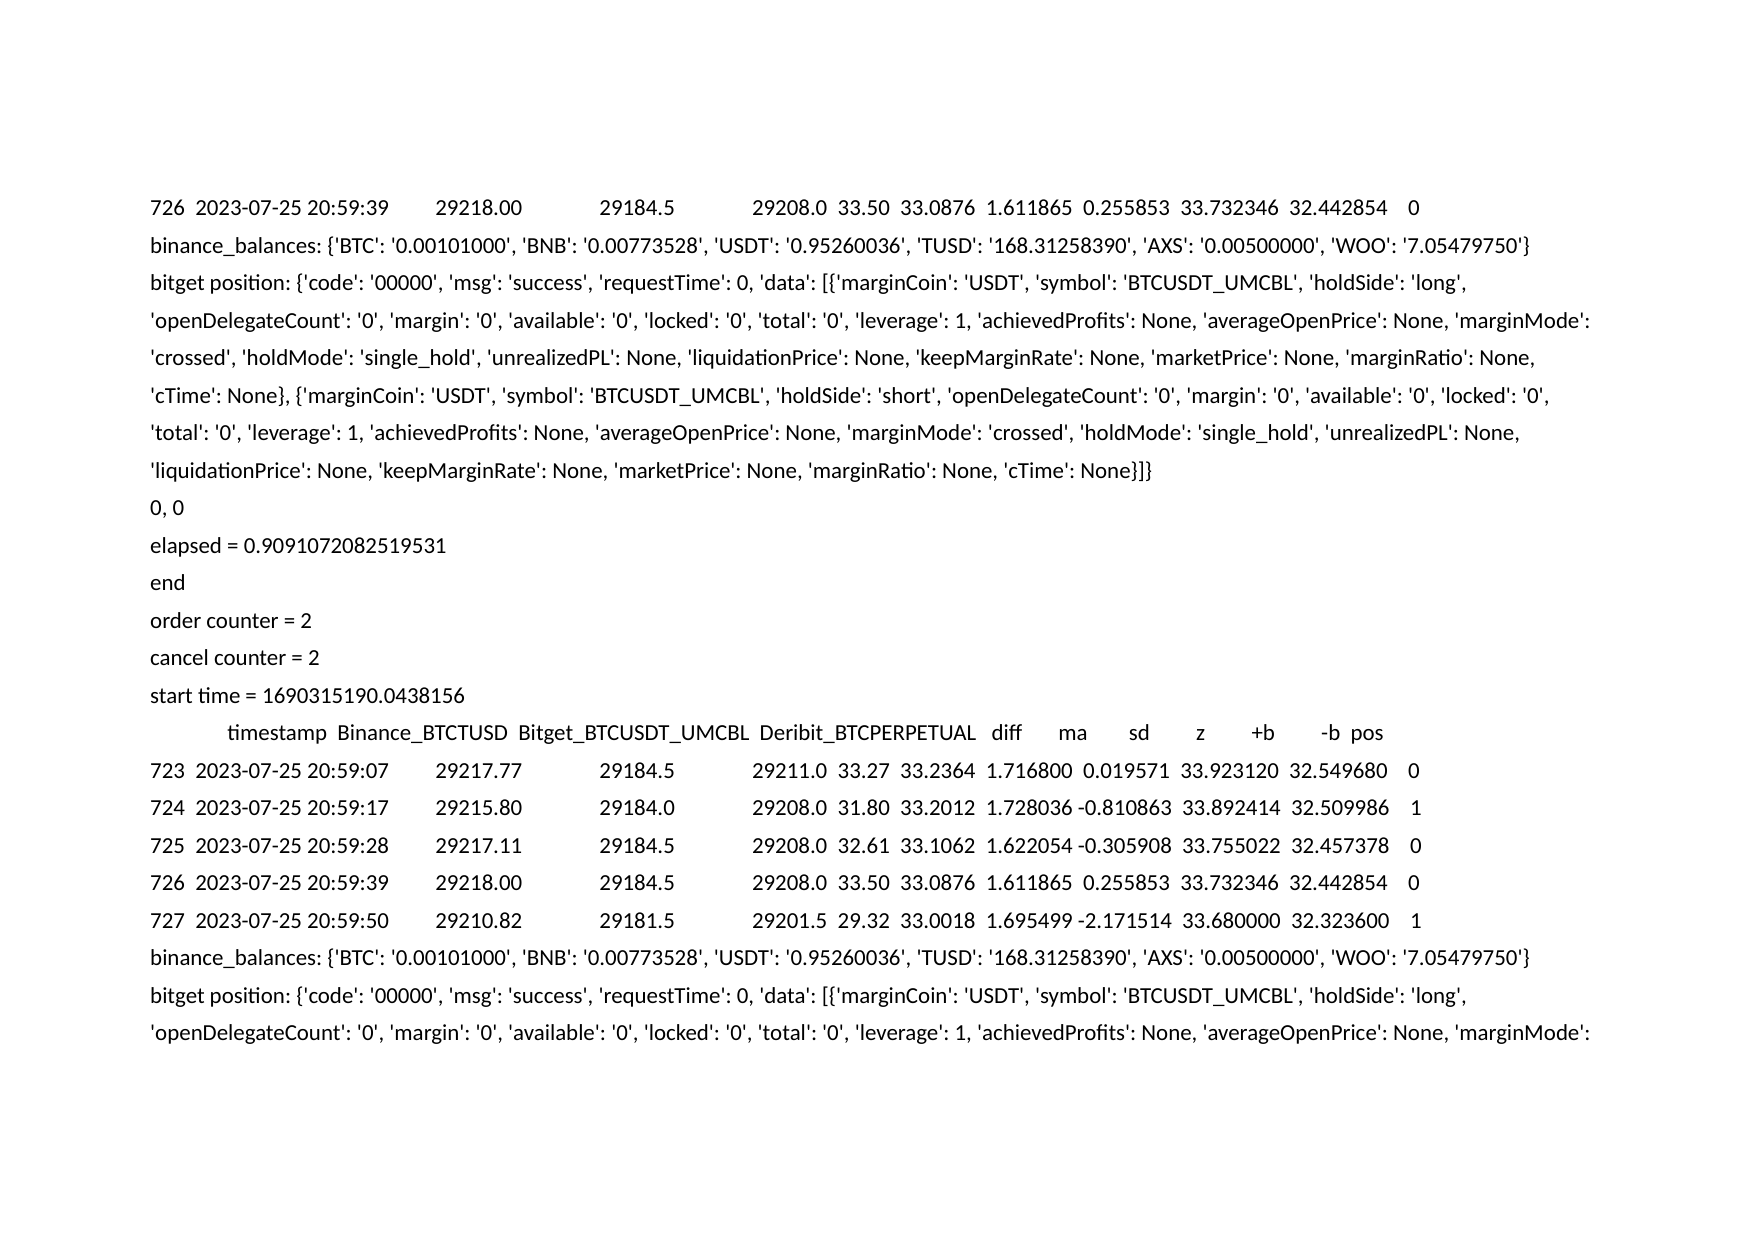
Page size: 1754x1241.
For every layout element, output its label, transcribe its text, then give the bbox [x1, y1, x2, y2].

text binance_balances: {'BTC': '0.00101000', 'BNB': '0.00773528', 'USDT': '0.95260036', 'TUSD': '168.31258390', 'AXS': '0.00500000', 'WOO': '7.05479750'} [150, 939, 1604, 976]
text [150, 976, 1604, 1051]
text 724 2023-07-25 20:59:17 29215.80 29184.0 29208.0 31.80 33.2012 1.728036 -0.810863 33.892414 32.509986 1 [150, 789, 1604, 826]
text binance_balances: {'BTC': '0.00101000', 'BNB': '0.00773528', 'USDT': '0.95260036', 'TUSD': '168.31258390', 'AXS': '0.00500000', 'WOO': '7.05479750'} [150, 226, 1604, 264]
text 725 2023-07-25 20:59:28 29217.11 29184.5 29208.0 32.61 33.1062 1.622054 -0.305908 33.755022 32.457378 0 [150, 826, 1604, 864]
text 723 2023-07-25 20:59:07 29217.77 29184.5 29211.0 33.27 33.2364 1.716800 0.019571 33.923120 32.549680 0 [150, 751, 1604, 789]
text 0, 0 [150, 489, 1604, 526]
text 726 2023-07-25 20:59:39 29218.00 29184.5 29208.0 33.50 33.0876 1.611865 0.255853 33.732346 32.442854 0 [150, 864, 1604, 901]
text timestamp Binance_BTCTUSD Bitget_BTCUSDT_UMCBL Deribit_BTCPERPETUAL diff ma sd z +b -b pos [150, 714, 1604, 751]
text 726 2023-07-25 20:59:39 29218.00 29184.5 29208.0 33.50 33.0876 1.611865 0.255853 33.732346 32.442854 0 [150, 189, 1604, 226]
text order counter = 2 [150, 601, 1604, 639]
text elapsed = 0.9091072082519531 [150, 526, 1604, 564]
text cancel counter = 2 [150, 639, 1604, 676]
text end [150, 564, 1604, 601]
text start time = 1690315190.0438156 [150, 676, 1604, 714]
text 727 2023-07-25 20:59:50 29210.82 29181.5 29201.5 29.32 33.0018 1.695499 -2.171514 33.680000 32.323600 1 [150, 901, 1604, 939]
